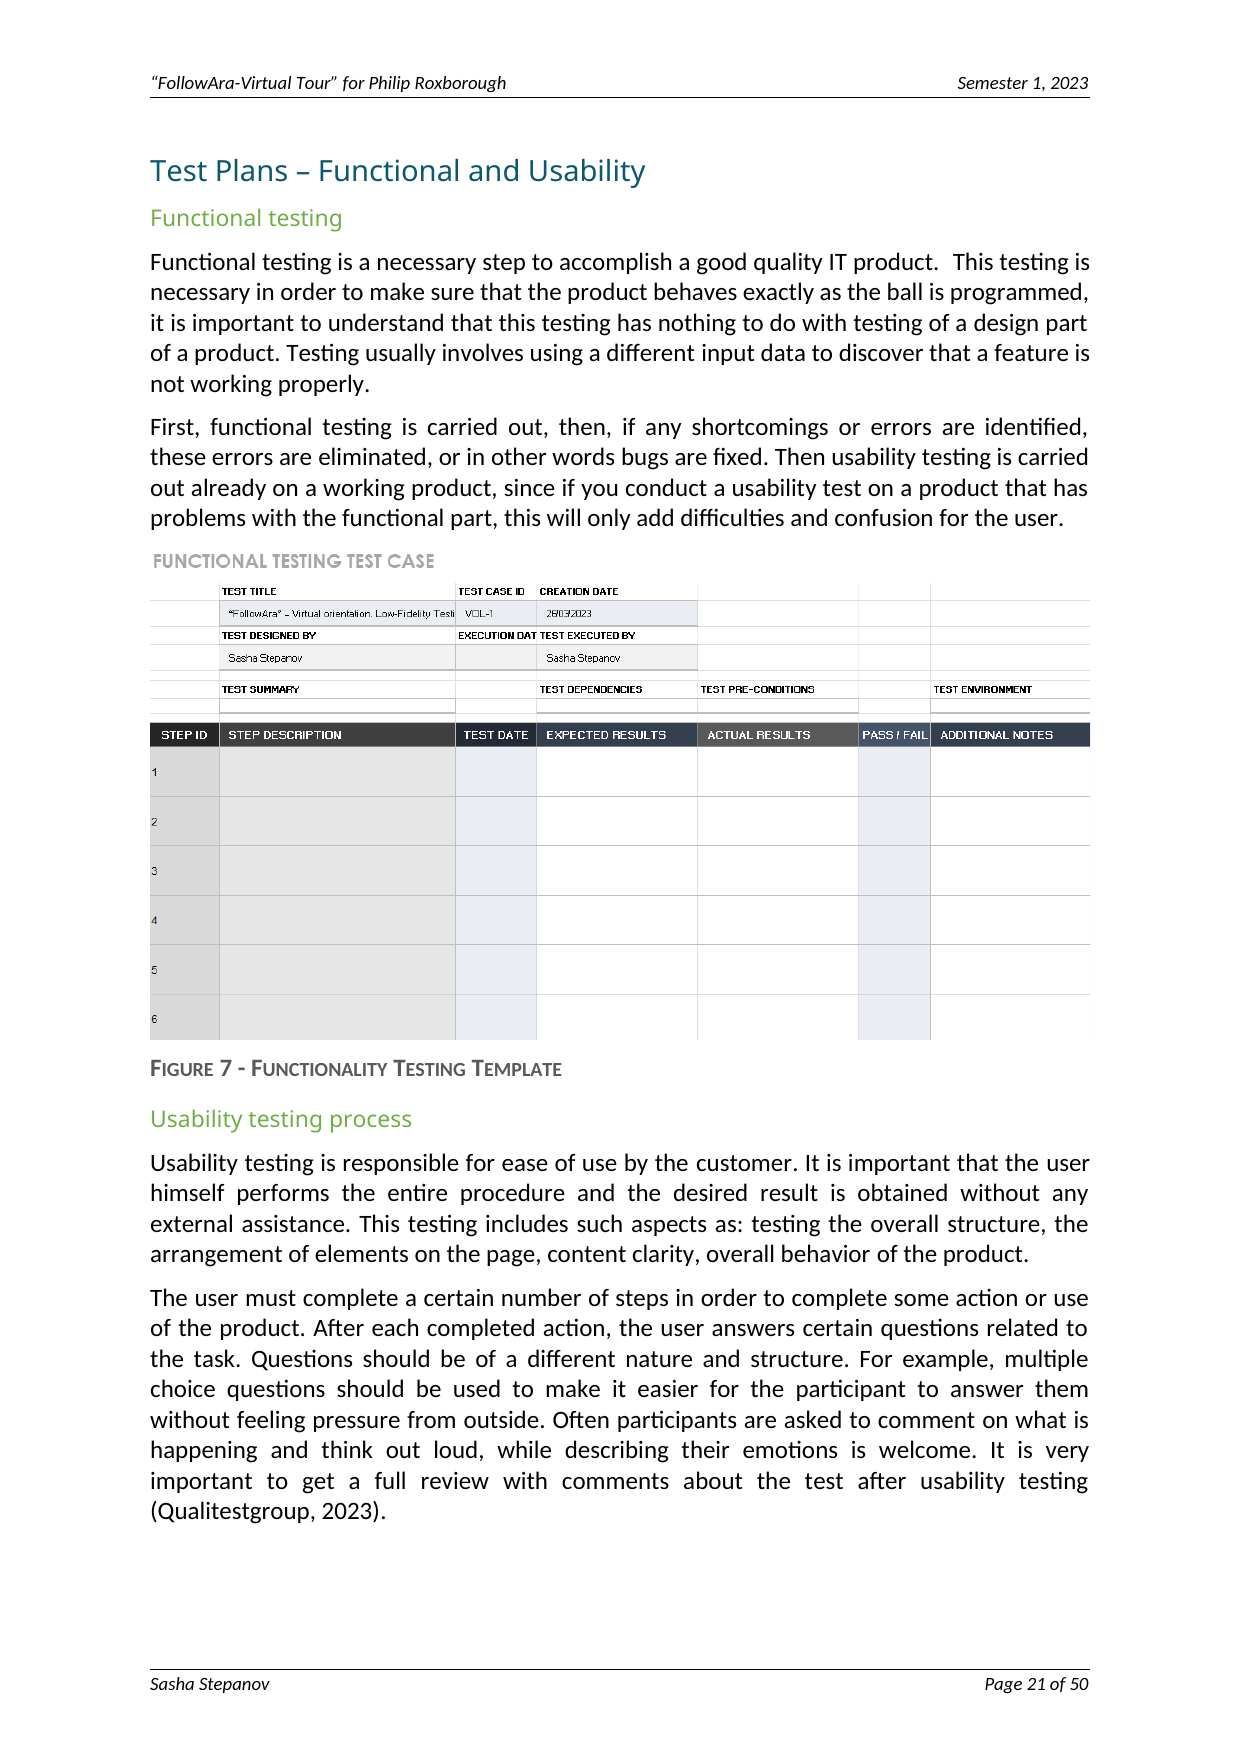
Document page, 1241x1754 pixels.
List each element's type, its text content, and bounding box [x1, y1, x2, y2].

text Usability testing is responsible for ease of use by the customer. It is important that the user himself performs the entire procedure and the desired result is obtained without any external assistance. This testing includes such aspects as: testing the overall structure, the arrangement of elements on the page, content clarity, overall behavior of the product. [150, 1147, 1090, 1269]
text Figure 7 - Functionality Testing Template [150, 1052, 1090, 1082]
subtitle Functional testing [150, 202, 1090, 233]
subtitle Usability testing process [150, 1103, 1090, 1134]
text First, functional testing is carried out, then, if any shortcomings or errors are identified, these errors are eliminated, or in other words bugs are fixed. Then usability testing is carried out already on a working product, since if you conduct a usability test on a product that has problems with the functional part, this will only add difficulties and confusion for the user. [150, 411, 1090, 533]
subtitle Test Plans – Functional and Usability [150, 150, 1090, 190]
picture [150, 545, 1091, 1040]
text Functional testing is a necessary step to accomplish a good quality IT product. This testing is necessary in order to make sure that the product behaves exactly as the ball is programmed, it is important to understand that this testing has nothing to do with testing of a design part of a product. Testing usually involves using a different input data to discover that a feature is not working properly. [150, 246, 1090, 398]
text The user must complete a certain number of steps in order to complete some action or use of the product. After each completed action, the user answers certain questions related to the task. Questions should be of a different nature and structure. For example, multiple choice questions should be used to make it easier for the participant to answer them without feeling pressure from outside. Often participants are asked to comment on what is happening and think out loud, while describing their emotions is welcome. It is very important to get a full review with comments about the test after usability testing . [150, 1282, 1090, 1526]
